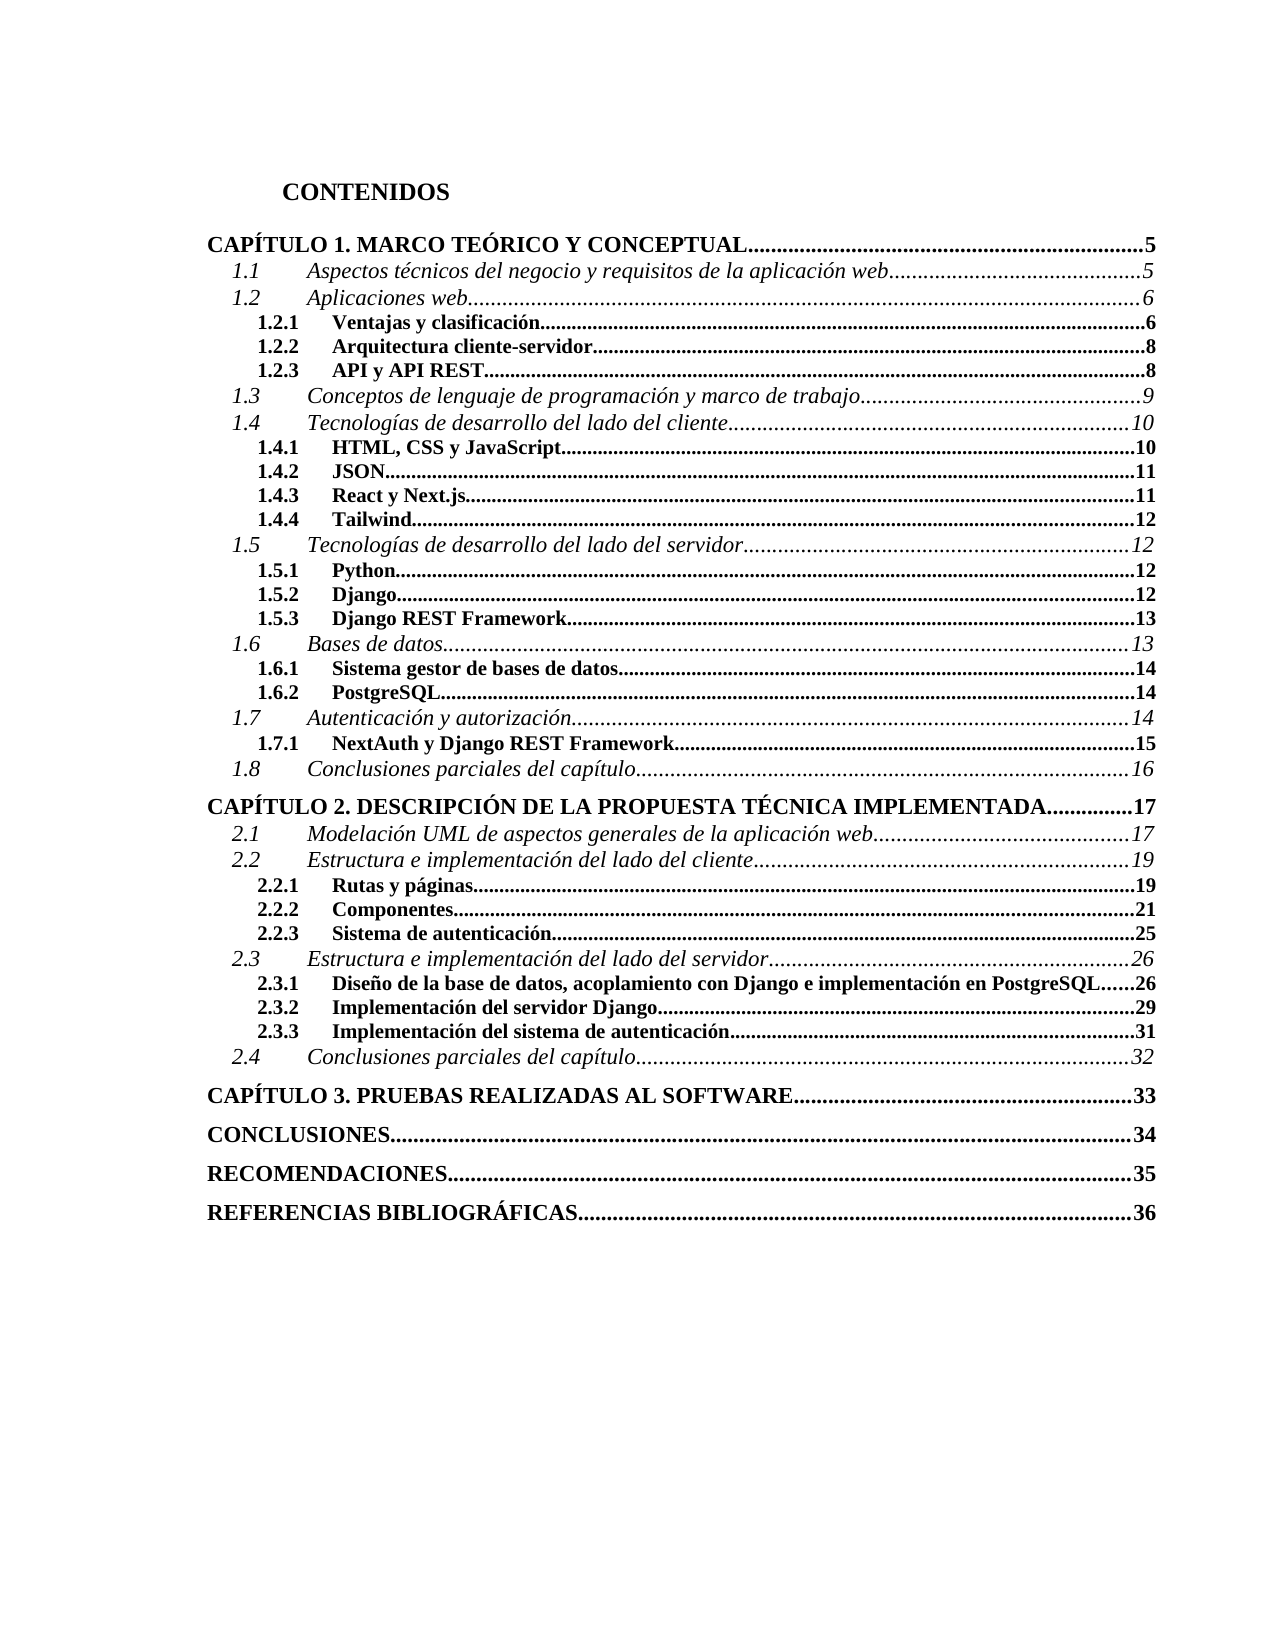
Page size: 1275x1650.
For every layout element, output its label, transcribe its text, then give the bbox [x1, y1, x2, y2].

subtitle contenidos [282, 177, 1157, 206]
